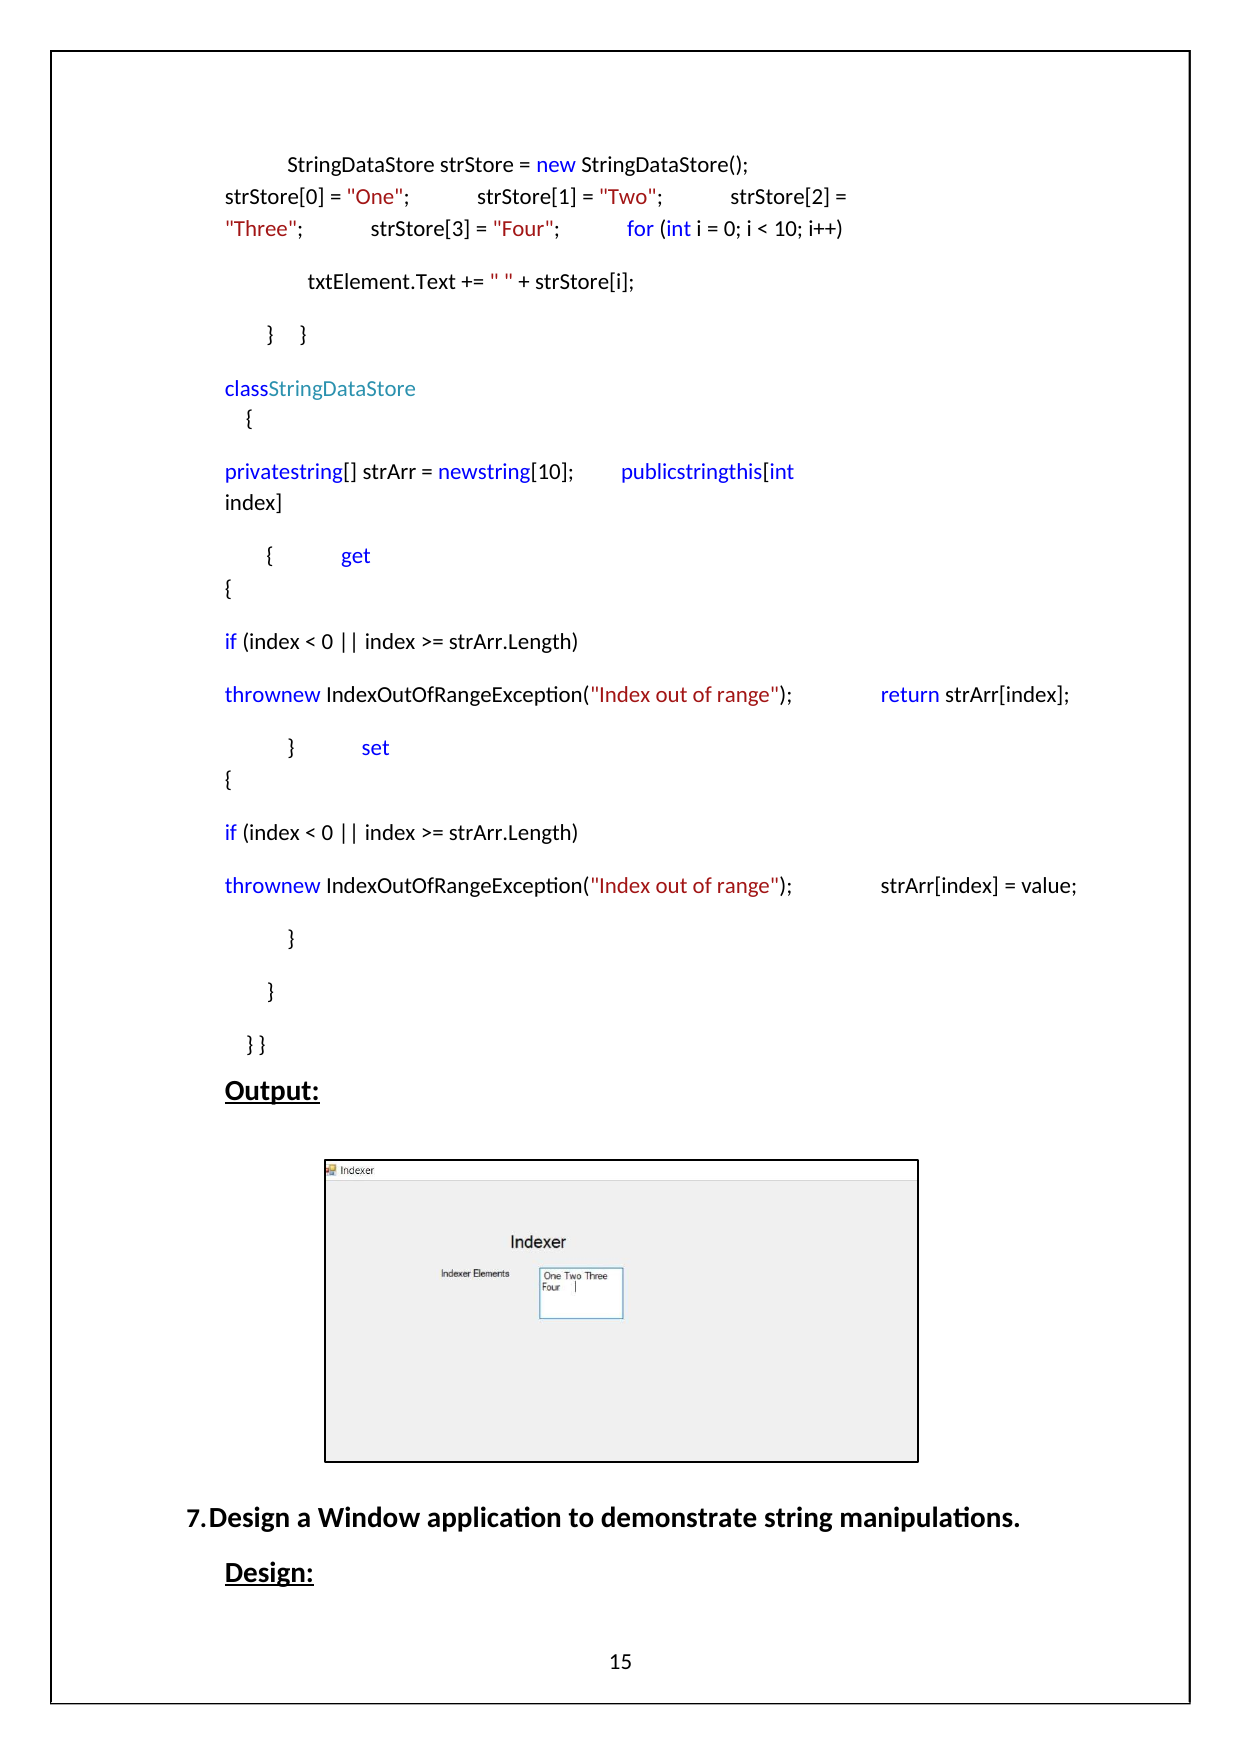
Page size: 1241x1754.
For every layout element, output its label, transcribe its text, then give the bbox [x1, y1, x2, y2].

text { get [266, 541, 1103, 569]
text } } [139, 1030, 265, 1058]
text Design: [224, 1554, 1103, 1590]
text classStringDataStore [224, 374, 1103, 402]
text if (index < 0 || index >= strArr.Length) [224, 818, 1103, 846]
text thrownew IndexOutOfRangeException("Index out of range"); strArr[index] = value; [224, 871, 1103, 899]
text { [224, 574, 1103, 602]
picture [326, 1161, 917, 1461]
text Output: [224, 1072, 1103, 1107]
text } [287, 924, 1103, 952]
list Design a Window application to demonstrate string manipulations. [186, 1499, 1103, 1534]
text StringDataStore strStore = new StringDataStore(); strStore[0] = "One"; strStore[1] = "Two"; strStore[2] = "Three"; strStore[3] = "Four"; for (int i = 0; i < 10; i++) [224, 150, 847, 242]
text { [224, 765, 1103, 793]
text } [139, 977, 274, 1005]
text thrownew IndexOutOfRangeException("Index out of range"); return strArr[index]; [224, 680, 1103, 708]
text } } [266, 321, 1103, 349]
text if (index < 0 || index >= strArr.Length) [224, 627, 1103, 655]
text txtElement.Text += " " + strStore[i]; [307, 267, 1103, 296]
text privatestring[] strArr = newstring[10]; publicstringthis[int index] [224, 457, 796, 517]
text { [246, 404, 1103, 432]
text } set [287, 733, 1103, 761]
